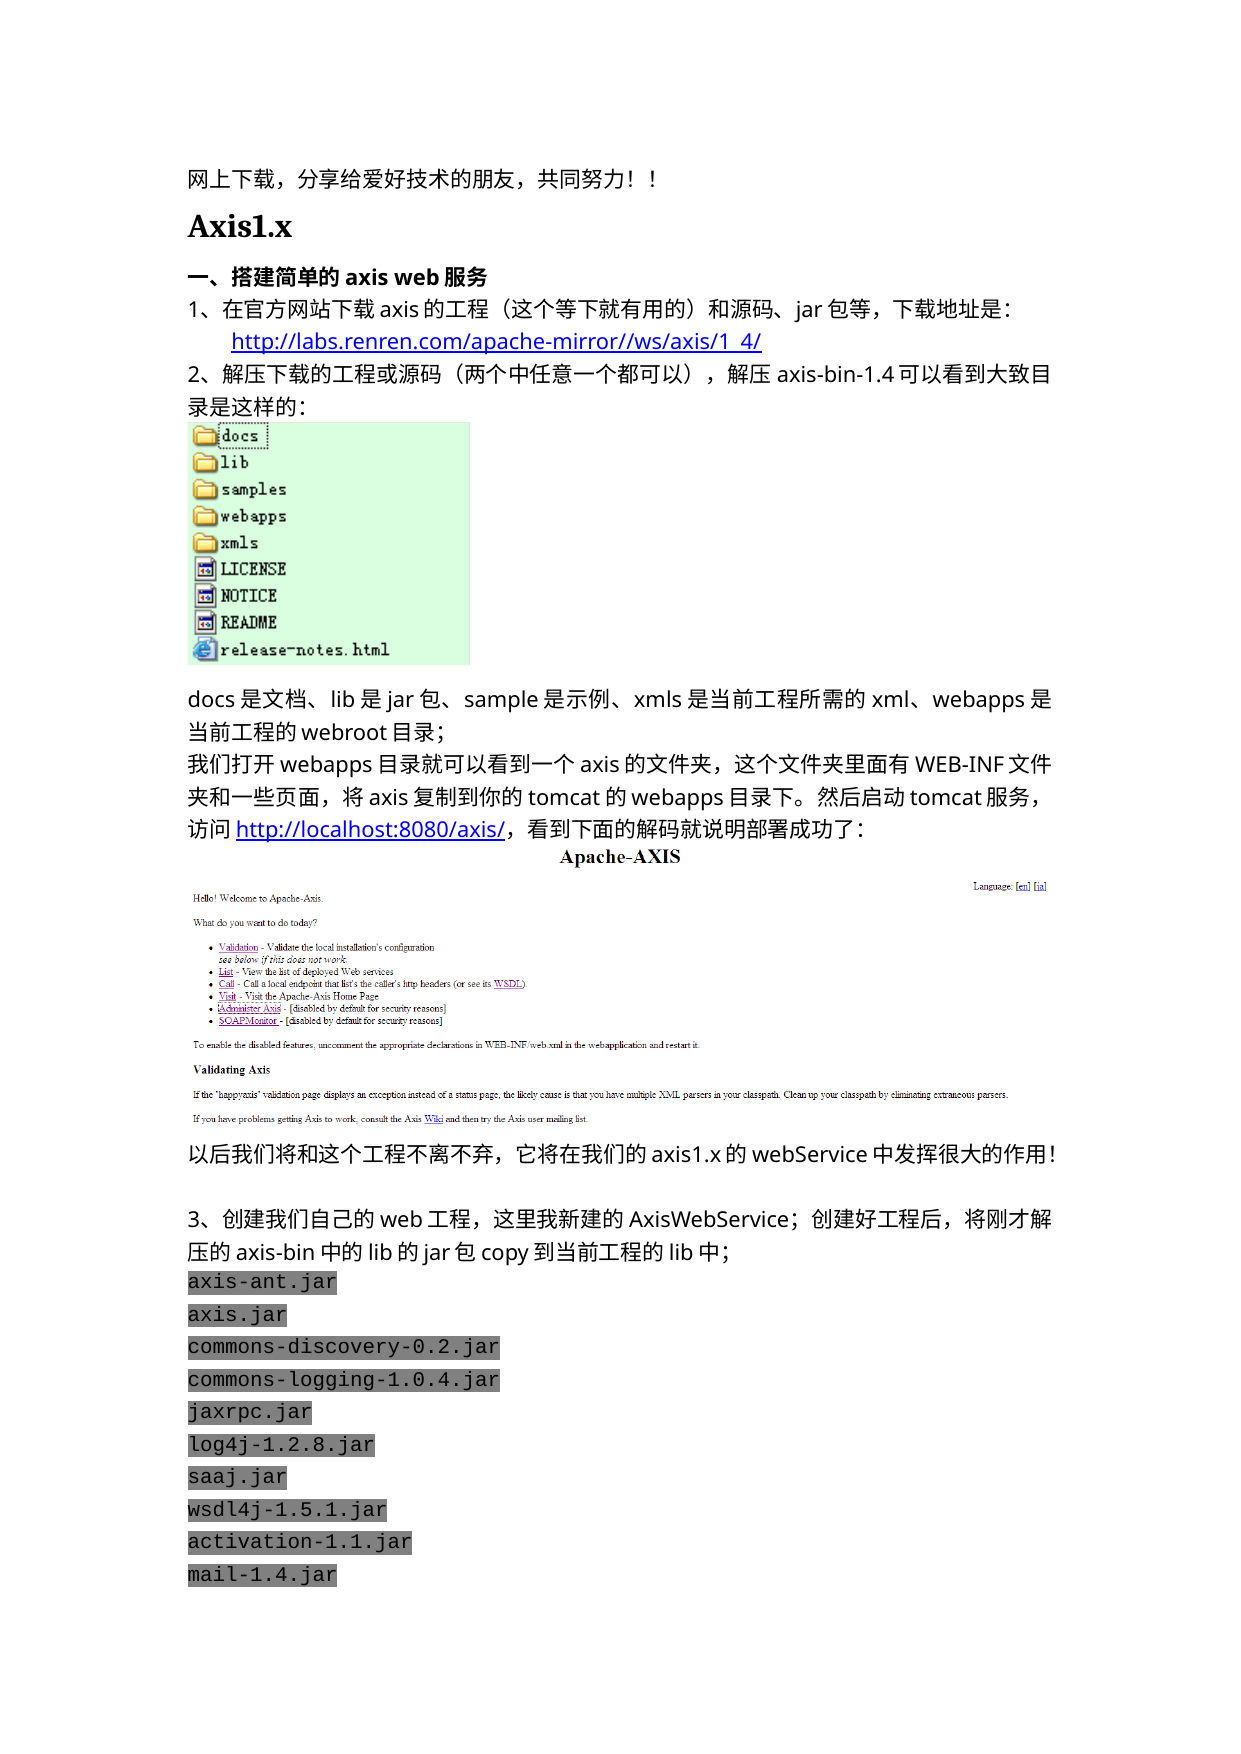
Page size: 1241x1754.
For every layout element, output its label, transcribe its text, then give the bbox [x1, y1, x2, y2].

text activation-1.1.jar [187, 1527, 1053, 1559]
text 以后我们将和这个工程不离不弃，它将在我们的axis1.x的webService中发挥很大的作用！ [187, 1137, 1053, 1169]
text commons-logging-1.0.4.jar [187, 1364, 1053, 1397]
text docs是文档、lib是jar包、sample是示例、xmls是当前工程所需的xml、webapps是当前工程的webroot目录； [187, 682, 1053, 747]
text Axis1.x [187, 194, 1053, 259]
text mail-1.4.jar [187, 1559, 1053, 1592]
text log4j-1.2.8.jar [187, 1429, 1053, 1462]
text axis.jar [187, 1299, 1053, 1332]
picture [187, 844, 1053, 1129]
text 网上下载，分享给爱好技术的朋友，共同努力！！ [187, 162, 1053, 194]
text wsdl4j-1.5.1.jar [187, 1494, 1053, 1527]
text commons-discovery-0.2.jar [187, 1332, 1053, 1364]
text saaj.jar [187, 1462, 1053, 1494]
text 1、在官方网站下载axis的工程（这个等下就有用的）和源码、jar包等，下载地址是： [187, 292, 1053, 324]
text 2、解压下载的工程或源码（两个中任意一个都可以），解压axis-bin-1.4可以看到大致目录是这样的： [187, 357, 1053, 422]
text jaxrpc.jar [187, 1397, 1053, 1429]
text axis-ant.jar [187, 1267, 1053, 1299]
text 3、创建我们自己的web工程，这里我新建的AxisWebService；创建好工程后，将刚才解压的axis-bin中的lib的jar包copy到当前工程的lib中； [187, 1202, 1053, 1267]
picture [187, 422, 471, 665]
text 一、搭建简单的axis web服务 [187, 259, 1053, 292]
text 我们打开webapps目录就可以看到一个axis的文件夹，这个文件夹里面有WEB-INF文件夹和一些页面，将axis复制到你的tomcat的webapps目录下。然后启动tomcat服务，访问http://localhost:8080/axis/，看到下面的解码就说明部署成功了： [187, 747, 1053, 844]
text http://labs.renren.com/apache-mirror//ws/axis/1_4/ [187, 324, 1053, 357]
